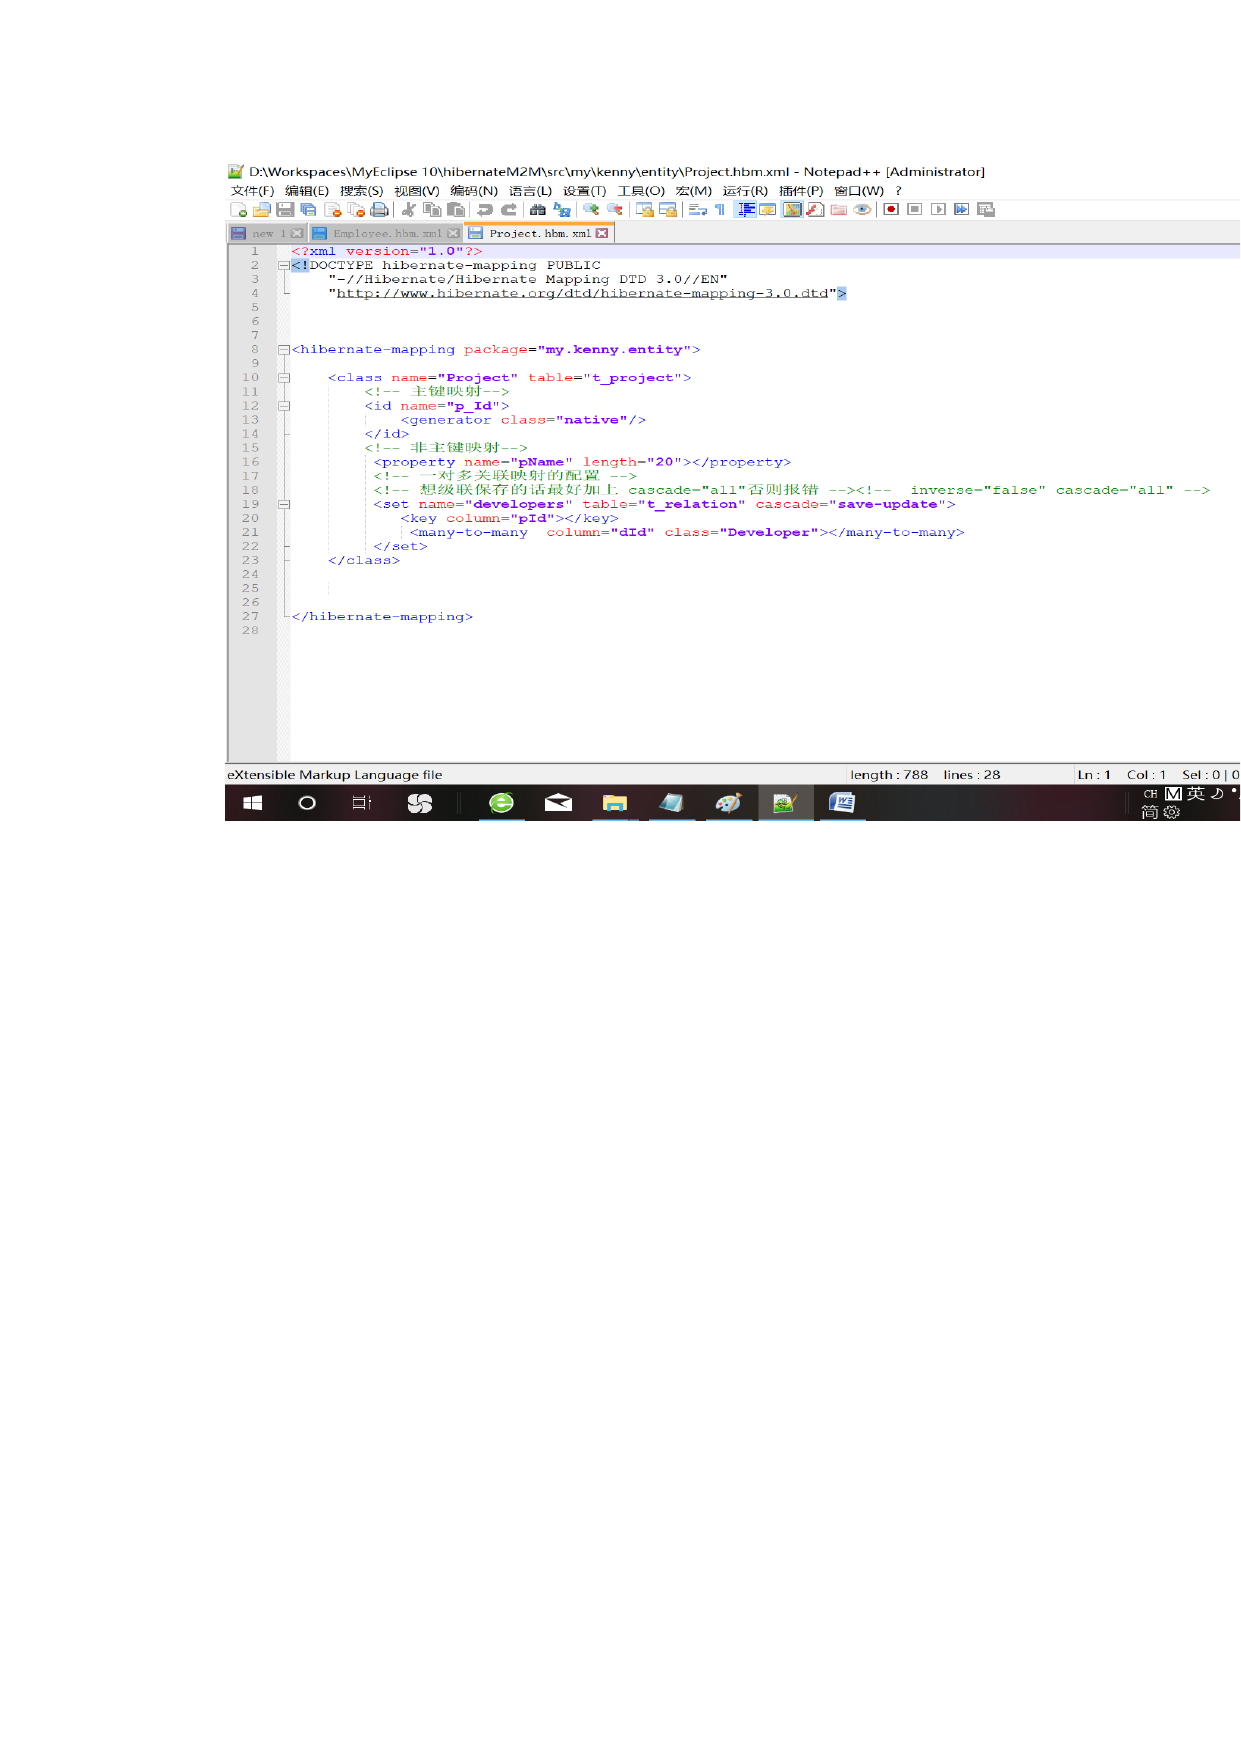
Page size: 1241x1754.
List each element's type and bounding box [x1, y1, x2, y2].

picture [225, 162, 1241, 821]
